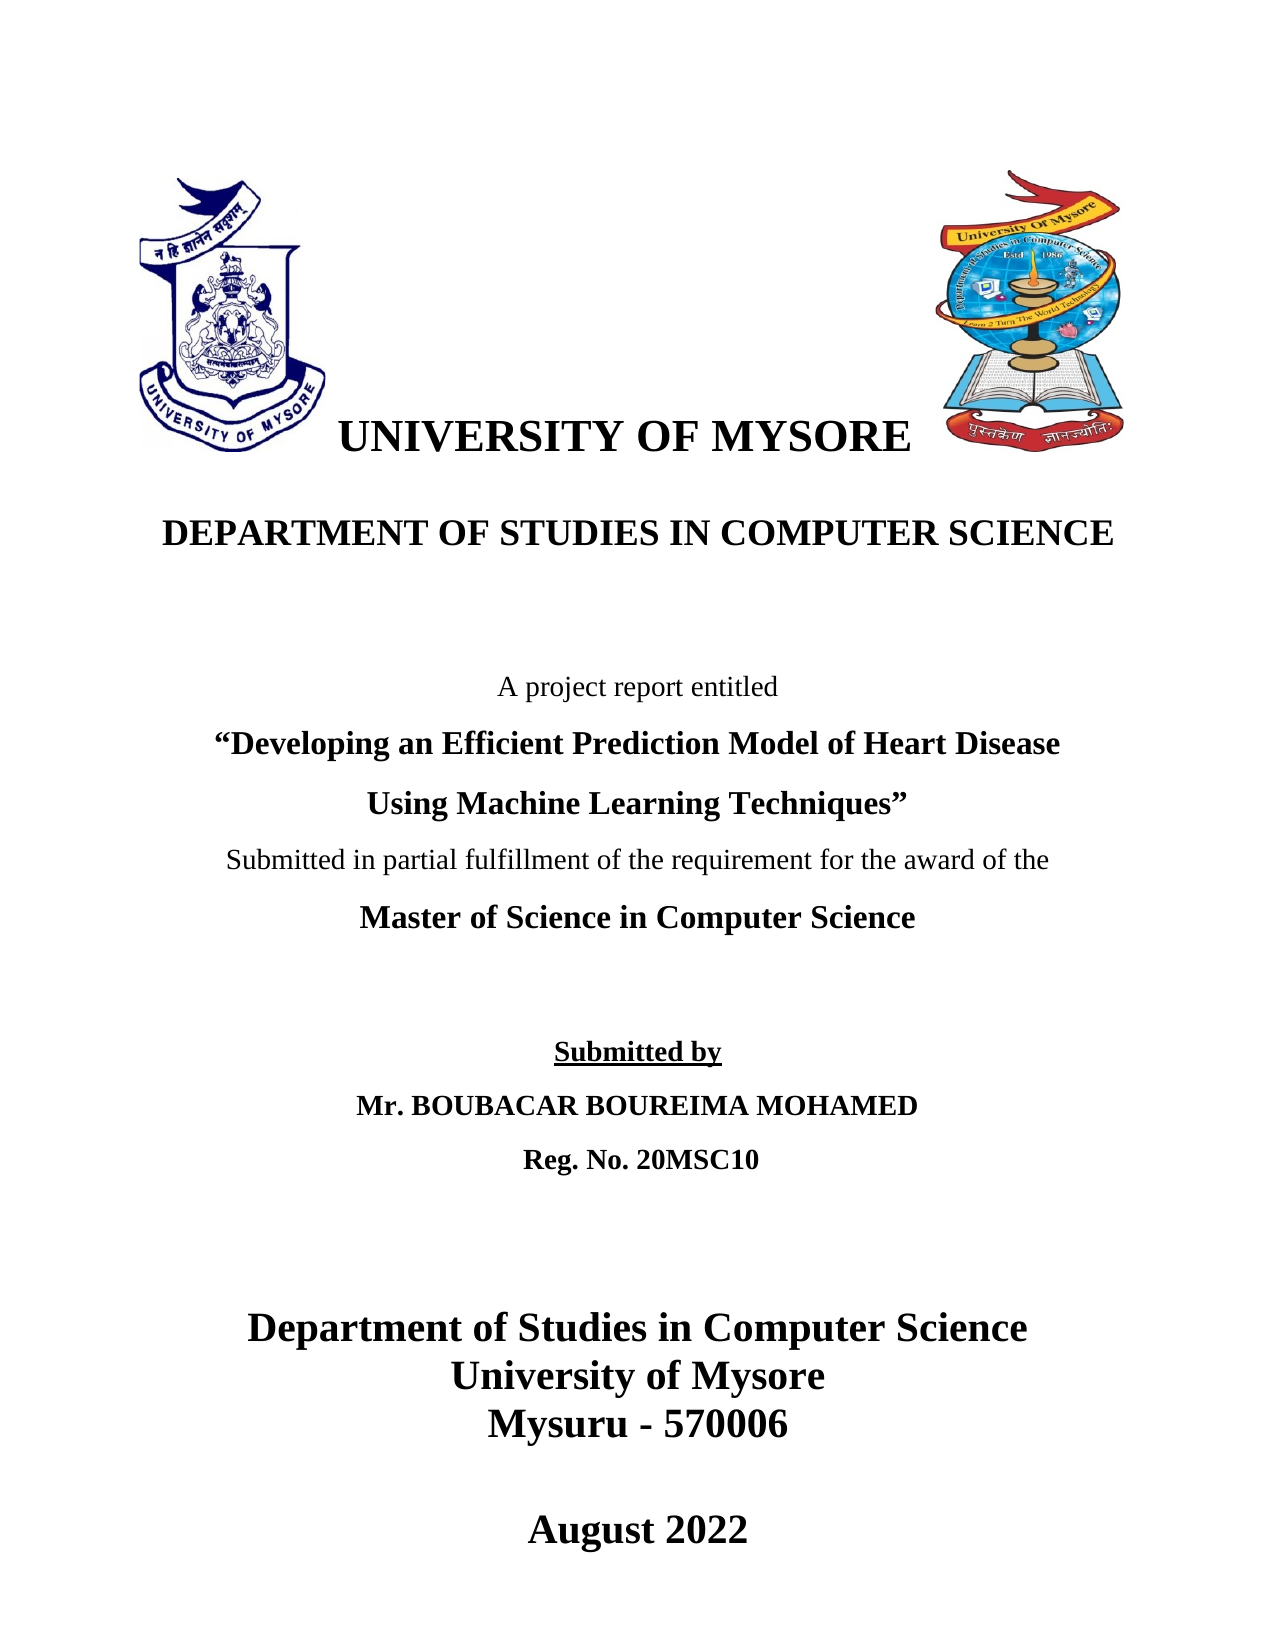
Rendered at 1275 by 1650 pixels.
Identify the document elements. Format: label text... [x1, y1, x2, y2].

text Submitted in partial fulfillment of the requirement for the award of the [225, 842, 1050, 875]
text DEPARTMENT OF STUDIES IN COMPUTER SCIENCE [139, 510, 1137, 553]
text Mysuru - 570006 [187, 1399, 1088, 1447]
text Mr. BOUBACAR BOUREIMA MOHAMED [298, 1088, 977, 1122]
text Department of Studies in Computer Science University of Mysore [187, 1303, 1088, 1399]
text Master of Science in Computer Science [187, 897, 1088, 935]
text A project report entitled [187, 669, 1088, 702]
text August 2022 [187, 1504, 1088, 1552]
text “Developing an Efficient Prediction Model of Heart Disease [187, 724, 1088, 762]
picture [935, 170, 1124, 452]
text Using Machine Learning Techniques” [187, 783, 1088, 822]
text Submitted by [187, 1034, 1088, 1067]
picture [139, 178, 326, 452]
text Reg. No. 20MSC10 [298, 1142, 977, 1176]
